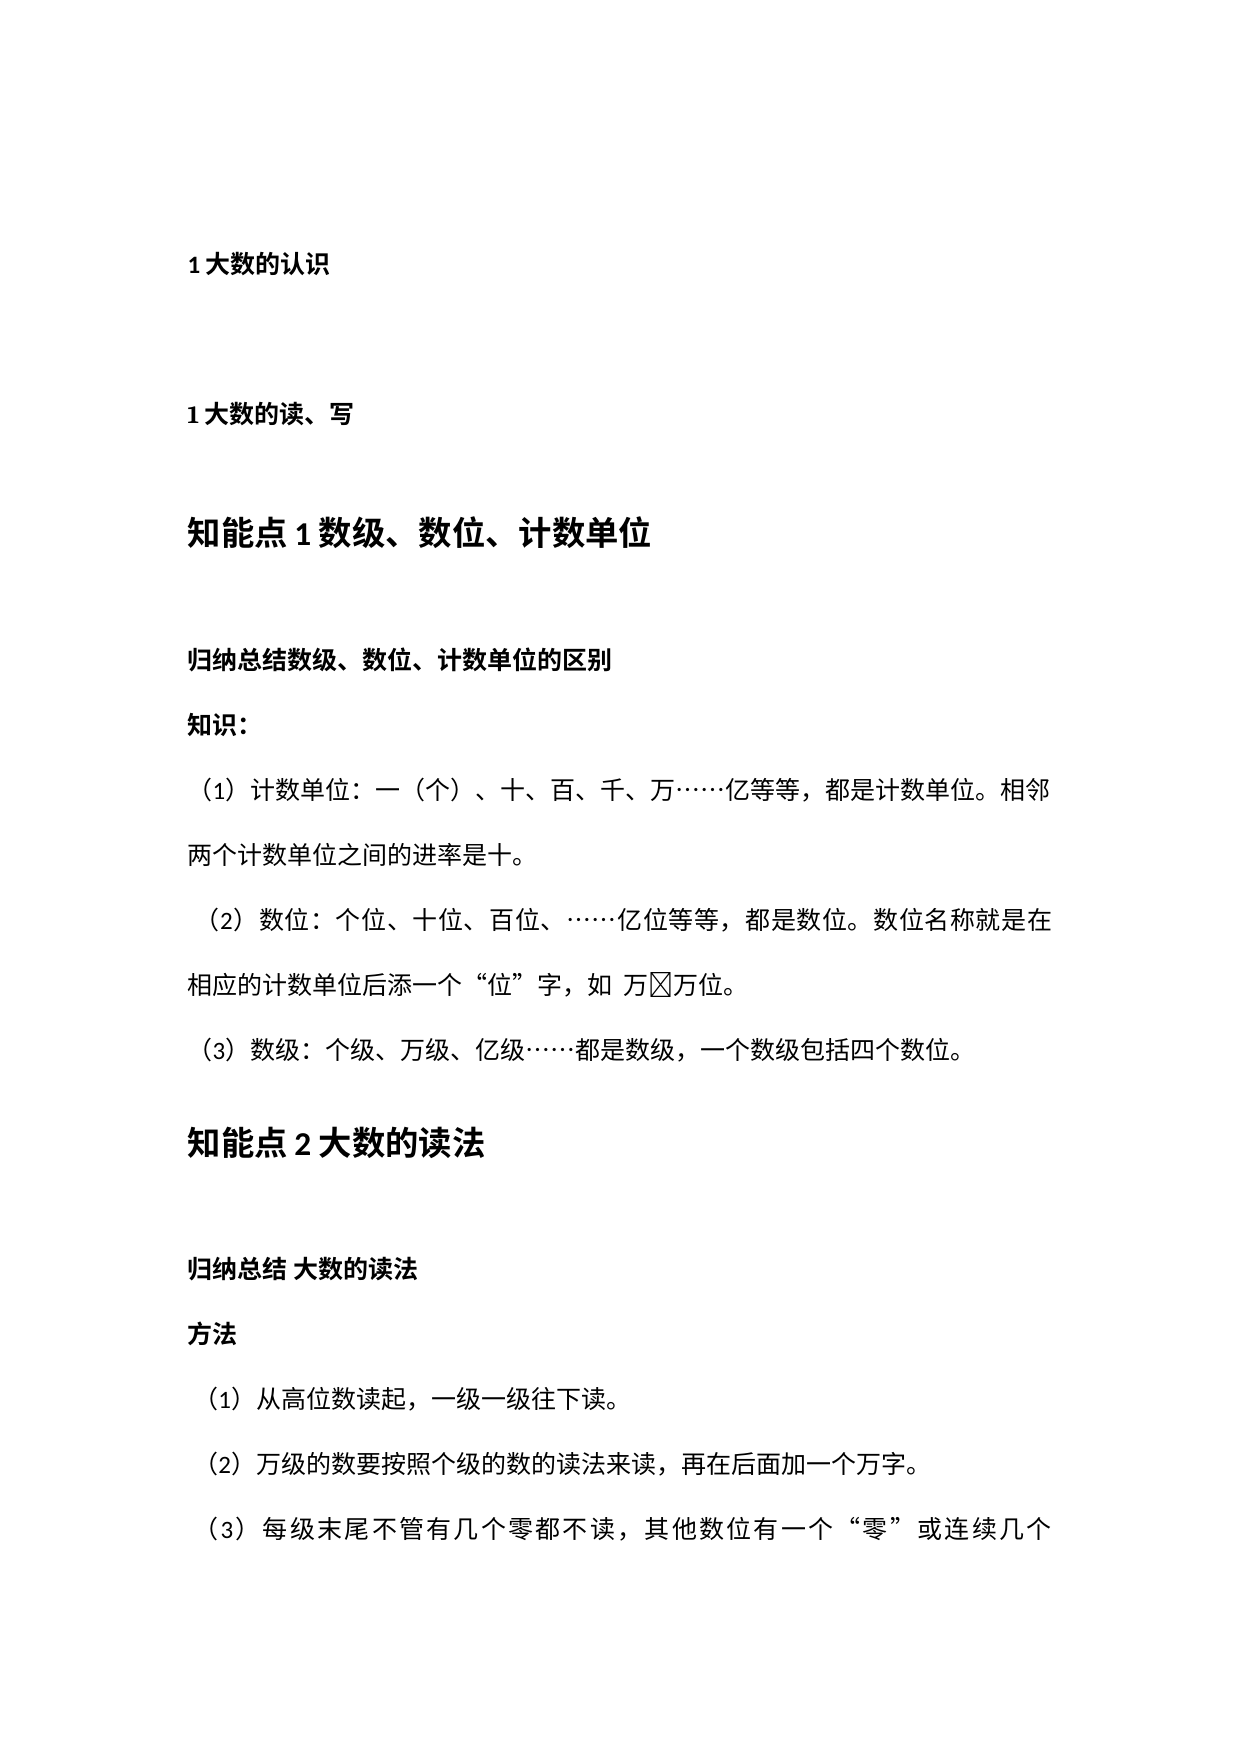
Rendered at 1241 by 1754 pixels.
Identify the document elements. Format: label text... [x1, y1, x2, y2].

subtitle 1大数的认识 [187, 230, 1053, 295]
text 知识： [187, 691, 1053, 756]
subtitle 知能点2 大数的读法 [187, 1108, 1053, 1173]
text 归纳总结 大数的读法 [187, 1235, 1053, 1300]
text （2）数位：个位、十位、百位、……亿位等等，都是数位。数位名称就是在相应的计数单位后添一个“位”字，如 万万位。 [187, 886, 1053, 1016]
text 归纳总结数级、数位、计数单位的区别 [187, 626, 1053, 691]
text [187, 1495, 1053, 1560]
text 方法 [187, 1300, 1053, 1365]
text （3）数级：个级、万级、亿级……都是数级，一个数级包括四个数位。 [187, 1016, 1053, 1081]
subtitle 知能点1 数级、数位、计数单位 [187, 499, 1053, 564]
subtitle 1 大数的读、写 [187, 380, 1053, 445]
text （1）从高位数读起，一级一级往下读。 [187, 1365, 1053, 1430]
text （1）计数单位：一（个）、十、百、千、万……亿等等，都是计数单位。相邻两个计数单位之间的进率是十。 [187, 756, 1053, 886]
text （2）万级的数要按照个级的数的读法来读，再在后面加一个万字。 [187, 1430, 1053, 1495]
